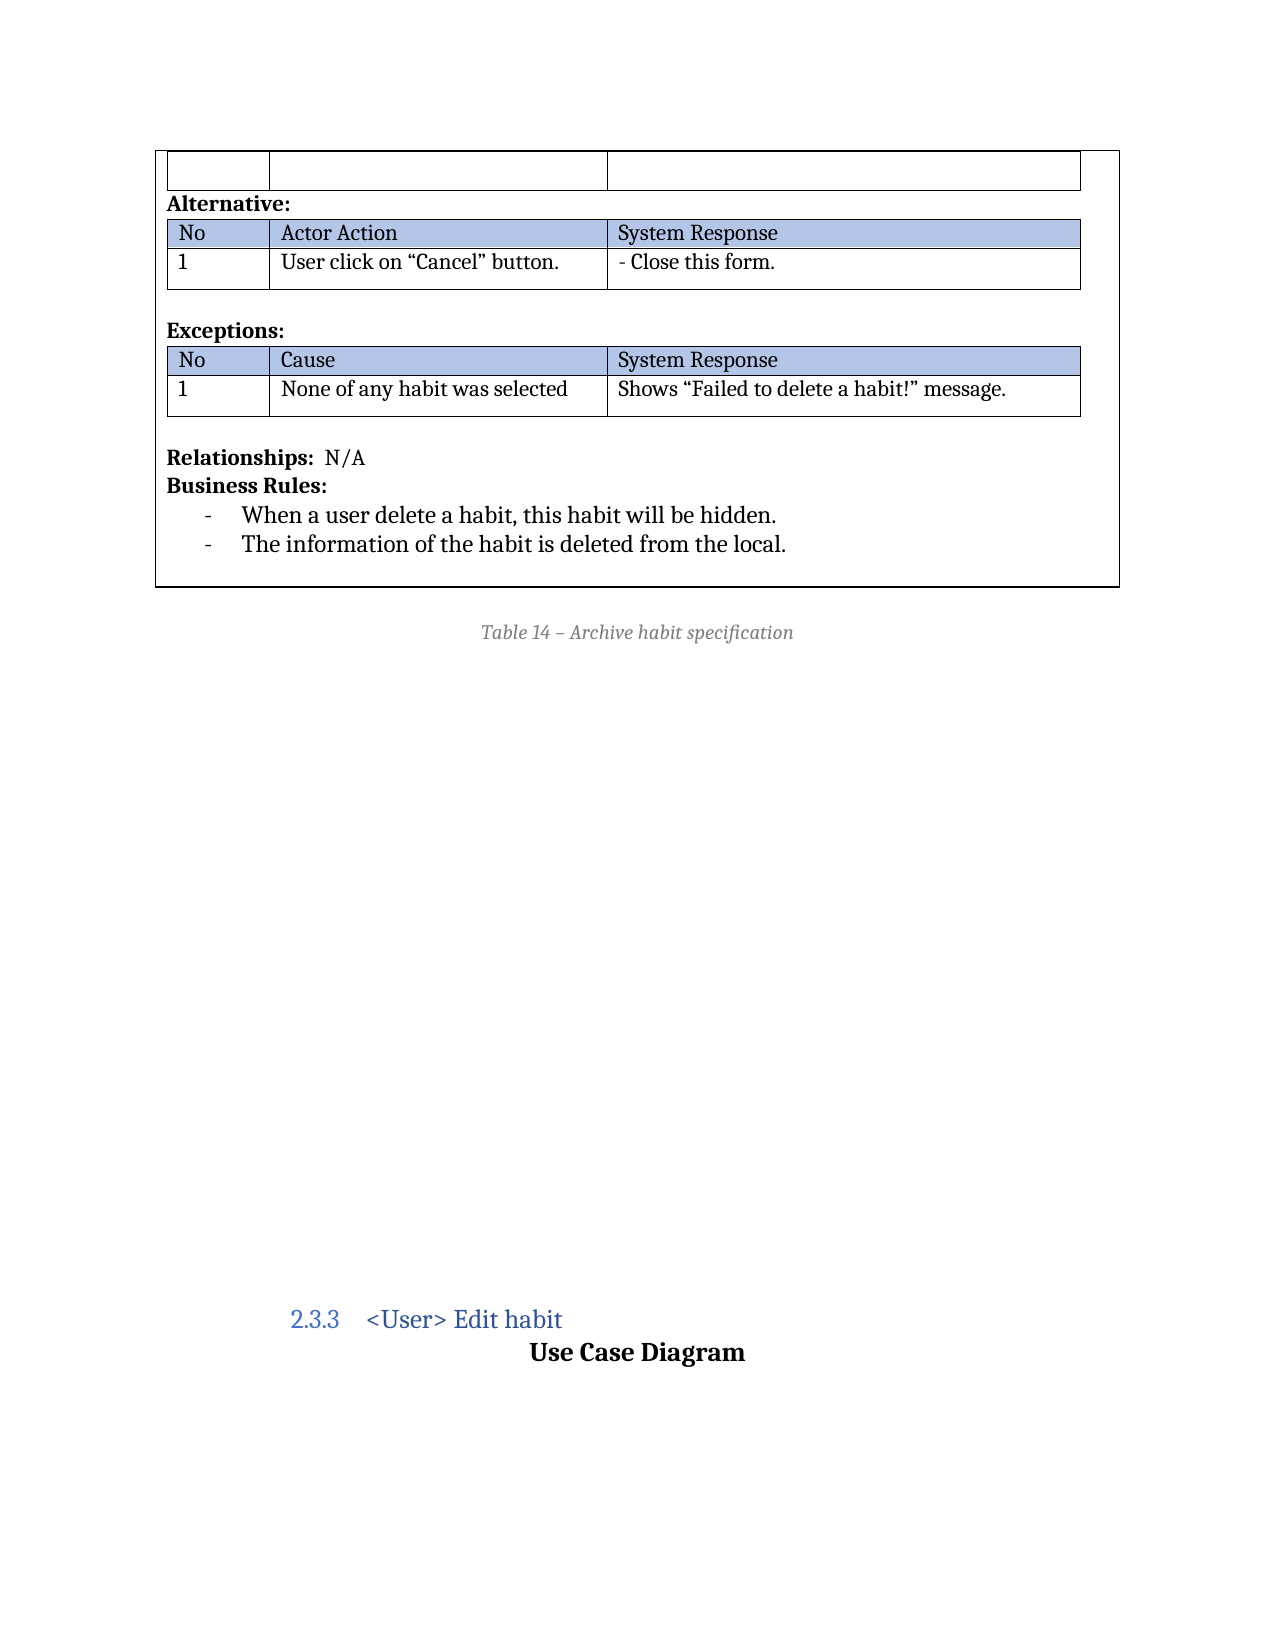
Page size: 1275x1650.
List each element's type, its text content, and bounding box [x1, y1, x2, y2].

list <User> Edit habit [291, 1304, 1125, 1335]
list Table 14 – Archive habit specification [150, 620, 1125, 644]
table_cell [156, 151, 1119, 586]
list Use Case Diagram [150, 1337, 1125, 1368]
